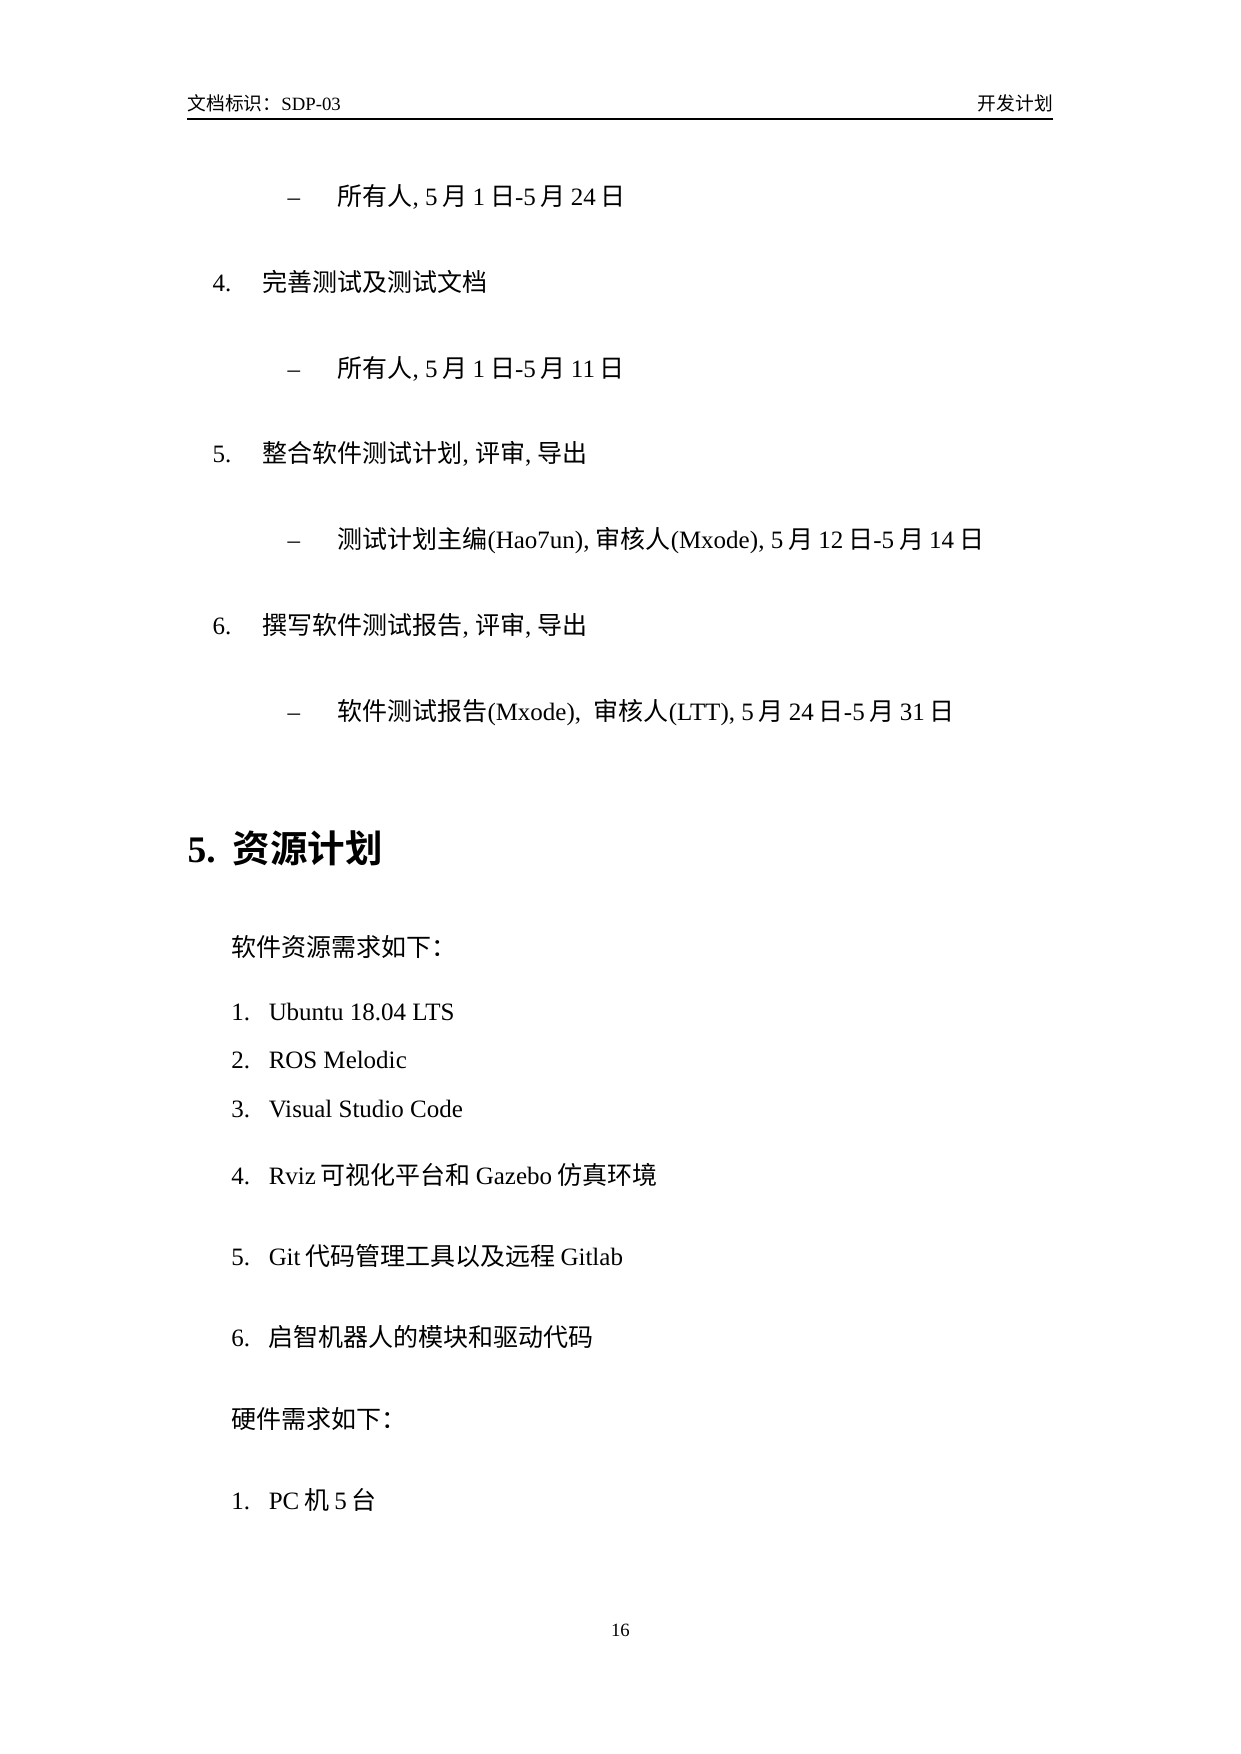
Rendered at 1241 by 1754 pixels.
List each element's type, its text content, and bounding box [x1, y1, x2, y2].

list 整合软件测试计划, 评审, 导出 [212, 419, 1053, 484]
list 启智机器人的模块和驱动代码 [231, 1303, 1053, 1368]
list Rviz可视化平台和Gazebo仿真环境 [231, 1141, 1053, 1206]
list Visual Studio Code [231, 1092, 1053, 1125]
subtitle 资源计划 [187, 814, 1053, 879]
list 所有人, 5月1日-5月11日 [287, 334, 1053, 399]
list 撰写软件测试报告, 评审, 导出 [212, 591, 1053, 656]
list ROS Melodic [231, 1043, 1053, 1076]
list 测试计划主编(Hao7un), 审核人(Mxode), 5月12日-5月14日 [287, 505, 1053, 570]
list Ubuntu 18.04 LTS [231, 995, 1053, 1027]
text 软件资源需求如下： [187, 913, 1053, 978]
list PC机5台 [231, 1466, 1053, 1531]
list 软件测试报告(Mxode), 审核人(LTT), 5月24日-5月31日 [287, 677, 1053, 742]
list 完善测试及测试文档 [212, 248, 1053, 313]
list Git代码管理工具以及远程Gitlab [231, 1222, 1053, 1287]
text 硬件需求如下： [231, 1385, 1053, 1450]
list 所有人, 5月1日-5月24日 [287, 162, 1053, 227]
